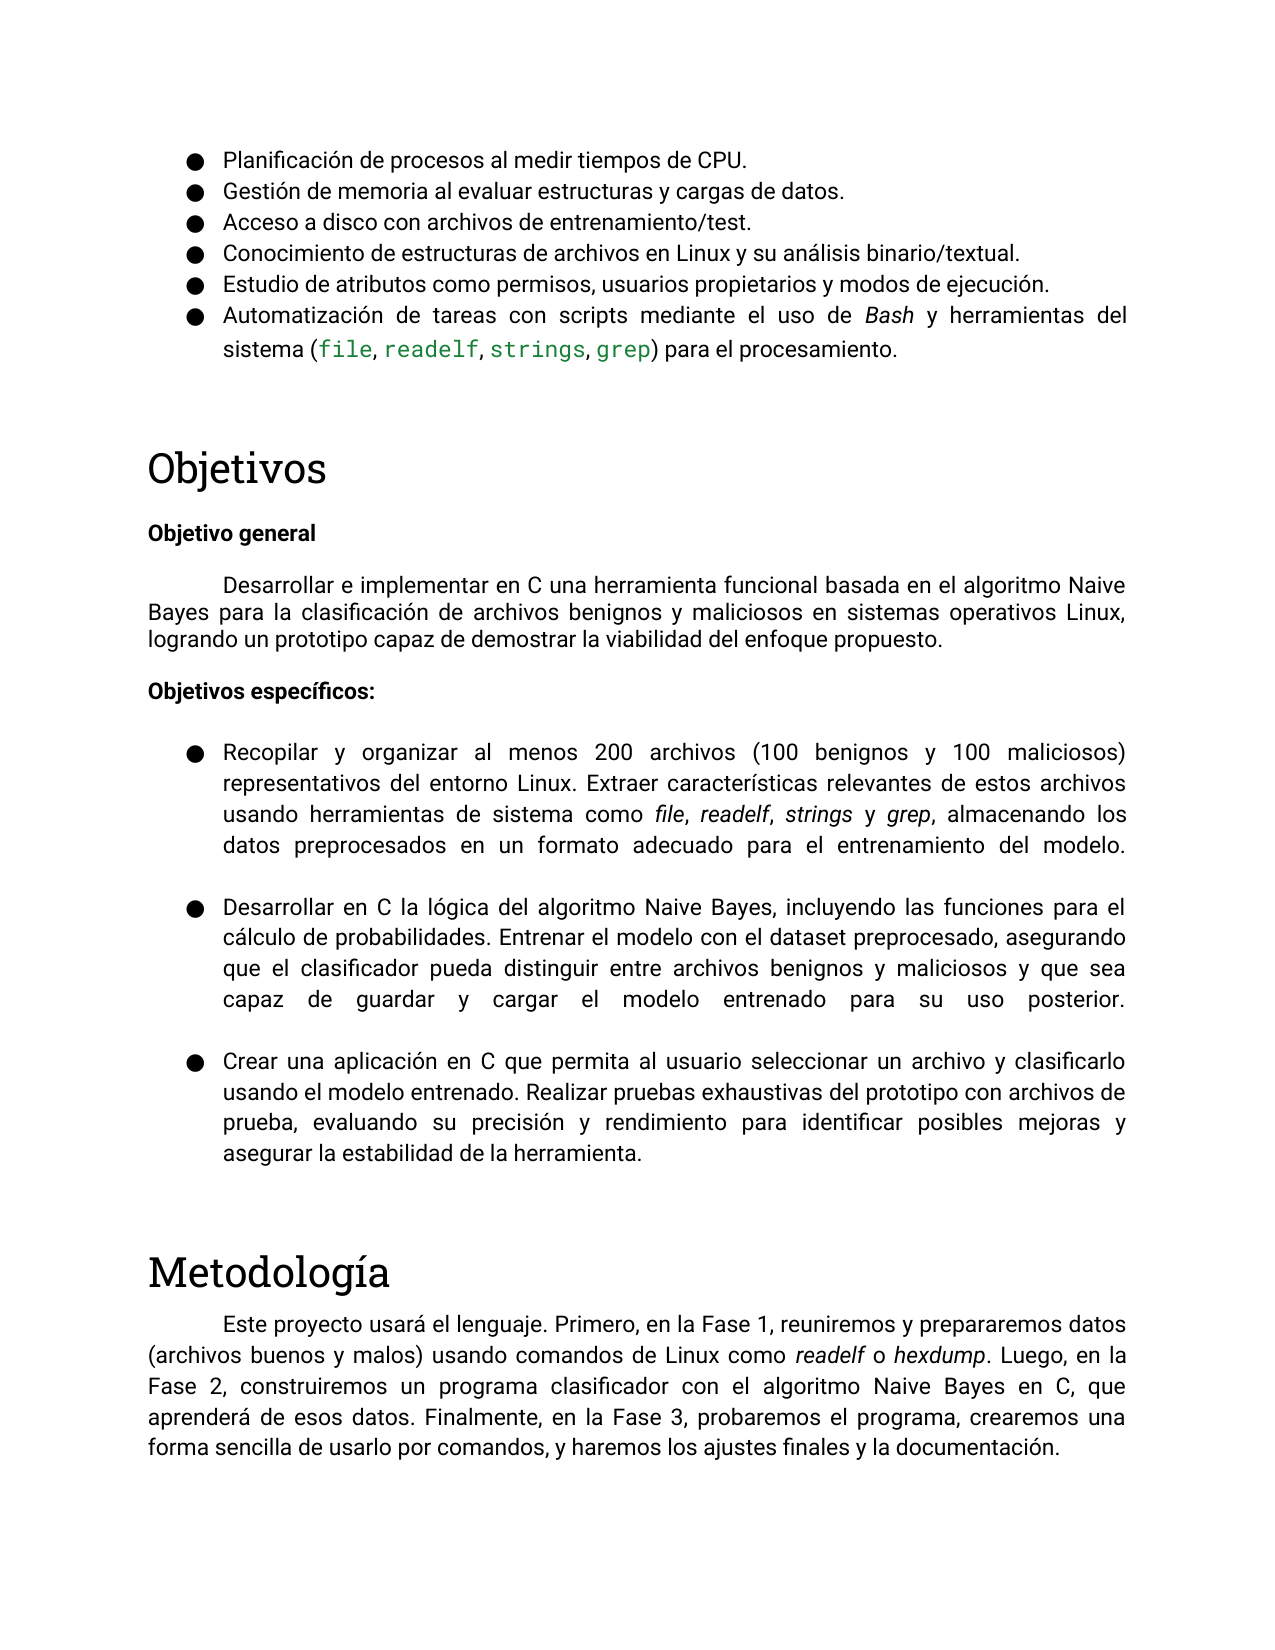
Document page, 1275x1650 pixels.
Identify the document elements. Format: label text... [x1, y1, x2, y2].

list Estudio de atributos como permisos, usuarios propietarios y modos de ejecución. [185, 271, 1127, 298]
text Este proyecto usará el lenguaje. Primero, en la Fase 1, reuniremos y prepararemos datos (archivos buenos y malos) usando comandos de Linux como readelf o hexdump. Luego, en la Fase 2, construiremos un programa clasificador con el algoritmo Naive Bayes en C, que aprenderá de esos datos. Finalmente, en la Fase 3, probaremos el programa, crearemos una forma sencilla de usarlo por comandos, y haremos los ajustes finales y la documentación. [148, 1311, 1127, 1461]
subtitle Metodología [148, 1244, 1127, 1299]
list Planificación de procesos al medir tiempos de CPU. [185, 148, 1127, 174]
list Conocimiento de estructuras de archivos en Linux y su análisis binario/textual. [185, 240, 1127, 267]
list Acceso a disco con archivos de entrenamiento/test. [185, 209, 1127, 236]
subtitle Objetivos [148, 440, 1127, 495]
list Desarrollar en C la lógica del algoritmo Naive Bayes, incluyendo las funciones para el cálculo de probabilidades. Entrenar el modelo con el dataset preprocesado, asegurando que el clasificador pueda distinguir entre archivos benignos y maliciosos y que sea capaz de guardar y cargar el modelo entrenado para su uso posterior. [185, 894, 1127, 1044]
list Recopilar y organizar al menos 200 archivos (100 benignos y 100 maliciosos) representativos del entorno Linux. Extraer características relevantes de estos archivos usando herramientas de sistema como file, readelf, strings y grep, almacenando los datos preprocesados en un formato adecuado para el entrenamiento del modelo. [185, 739, 1127, 890]
text Objetivo general [148, 520, 1127, 547]
text Desarrollar e implementar en C una herramienta funcional basada en el algoritmo Naive Bayes para la clasificación de archivos benignos y maliciosos en sistemas operativos Linux, logrando un prototipo capaz de demostrar la viabilidad del enfoque propuesto. [148, 572, 1127, 653]
text Objetivos específicos: [148, 678, 1127, 705]
list Automatización de tareas con scripts mediante el uso de Bash y herramientas del sistema (file, readelf, strings, grep) para el procesamiento. [185, 302, 1127, 363]
list Gestión de memoria al evaluar estructuras y cargas de datos. [185, 178, 1127, 205]
list Crear una aplicación en C que permita al usuario seleccionar un archivo y clasificarlo usando el modelo entrenado. Realizar pruebas exhaustivas del prototipo con archivos de prueba, evaluando su precisión y rendimiento para identificar posibles mejoras y asegurar la estabilidad de la herramienta. [185, 1048, 1127, 1167]
